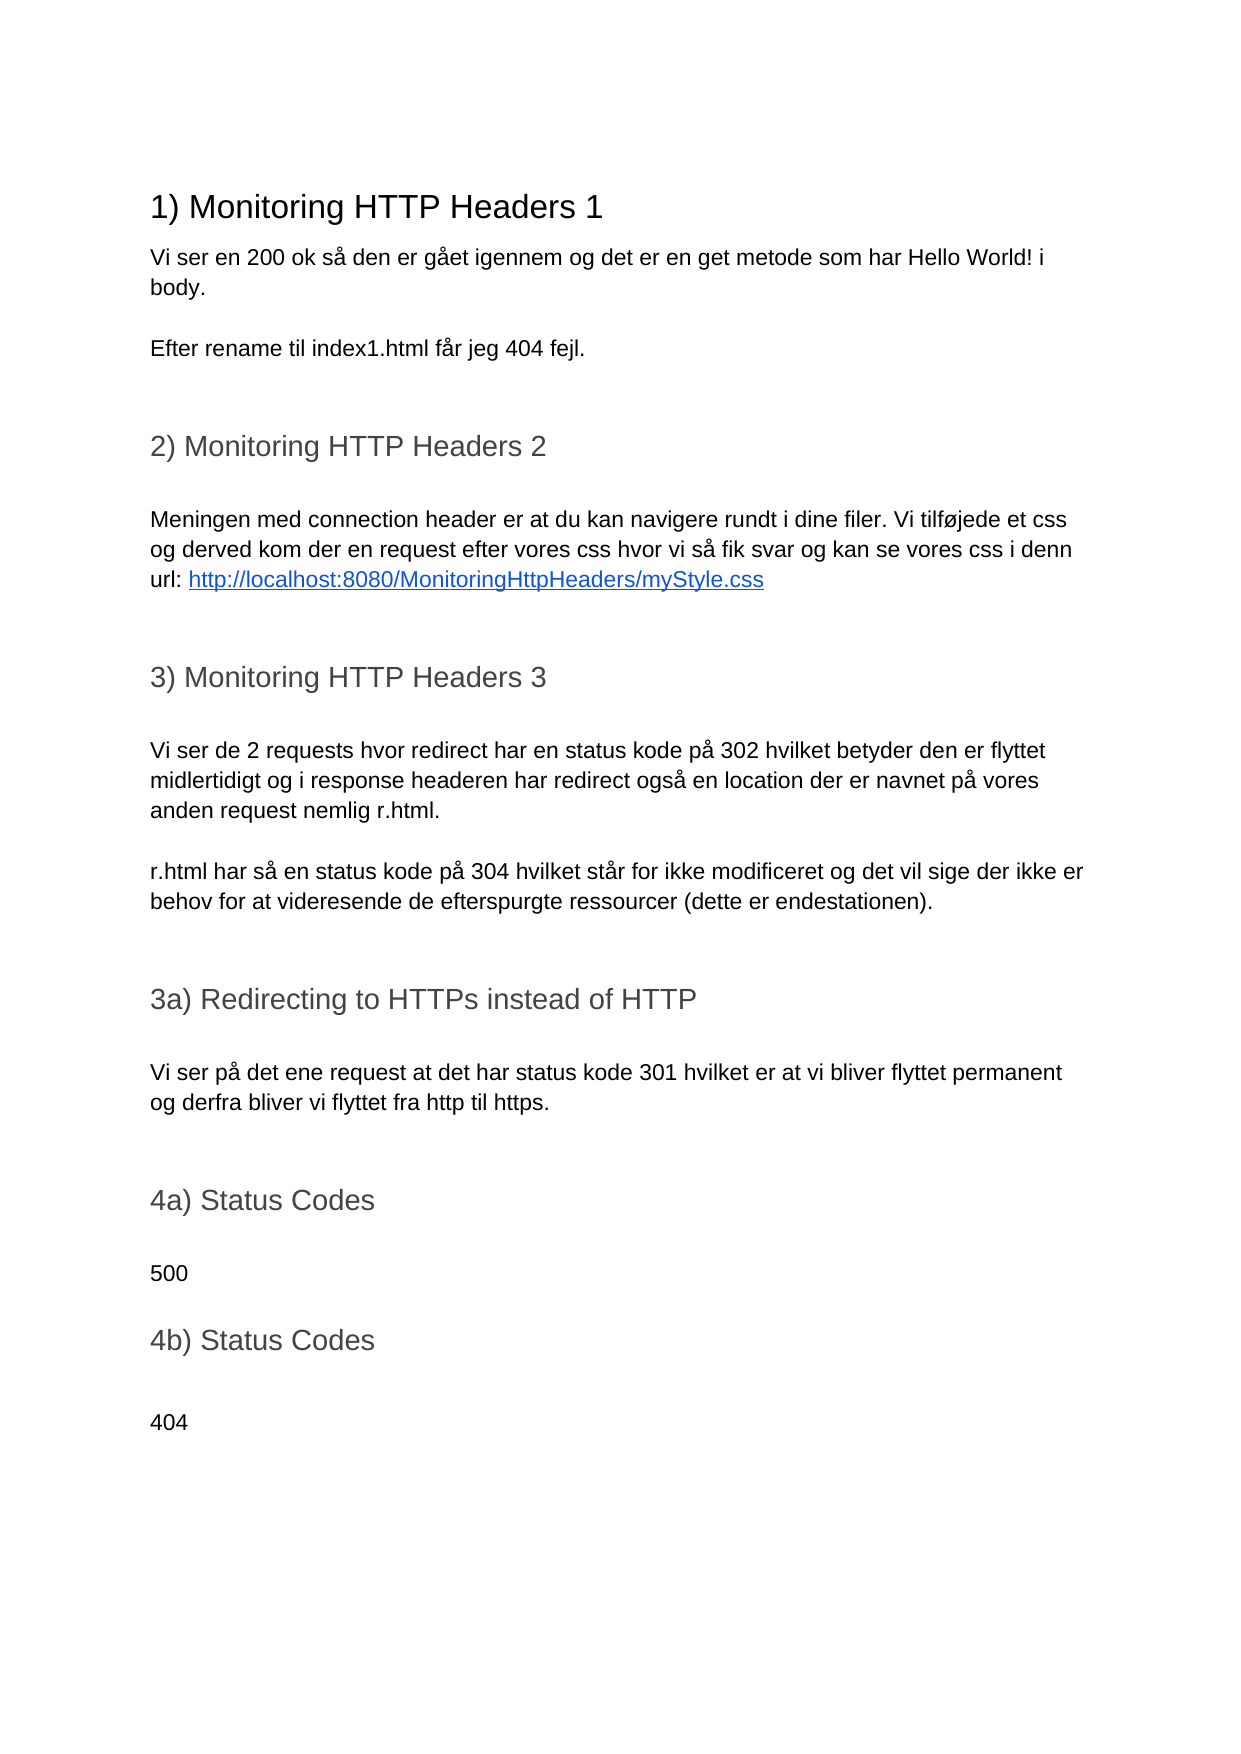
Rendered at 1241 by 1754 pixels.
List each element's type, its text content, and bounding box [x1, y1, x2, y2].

subtitle 4a) Status Codes [150, 1183, 1090, 1216]
subtitle 1) Monitoring HTTP Headers 1 [150, 187, 1090, 226]
text Vi ser en 200 ok så den er gået igennem og det er en get metode som har Hello World! i body. [150, 244, 1090, 301]
subtitle 2) Monitoring HTTP Headers 2 [150, 428, 1090, 462]
text Vi ser de 2 requests hvor redirect har en status kode på 302 hvilket betyder den er flyttet midlertidigt og i response headeren har redirect også en location der er navnet på vores anden request nemlig r.html. [150, 737, 1090, 824]
text 404 [150, 1408, 1090, 1435]
text Efter rename til index1.html får jeg 404 fejl. [150, 335, 1090, 361]
subtitle 4b) Status Codes [150, 1323, 1090, 1357]
text 500 [150, 1260, 1090, 1286]
subtitle 3) Monitoring HTTP Headers 3 [150, 660, 1090, 693]
text Meningen med connection header er at du kan navigere rundt i dine filer. Vi tilføjede et css og derved kom der en request efter vores css hvor vi så fik svar og kan se vores css i denn url: http://localhost:8080/MonitoringHttpHeaders/myStyle.css [150, 506, 1090, 592]
subtitle 3a) Redirecting to HTTPs instead of HTTP [150, 982, 1090, 1015]
text Vi ser på det ene request at det har status kode 301 hvilket er at vi bliver flyttet permanent og derfra bliver vi flyttet fra http til https. [150, 1059, 1090, 1115]
text r.html har så en status kode på 304 hvilket står for ikke modificeret og det vil sige der ikke er behov for at videresende de efterspurgte ressourcer (dette er endestationen). [150, 858, 1090, 914]
